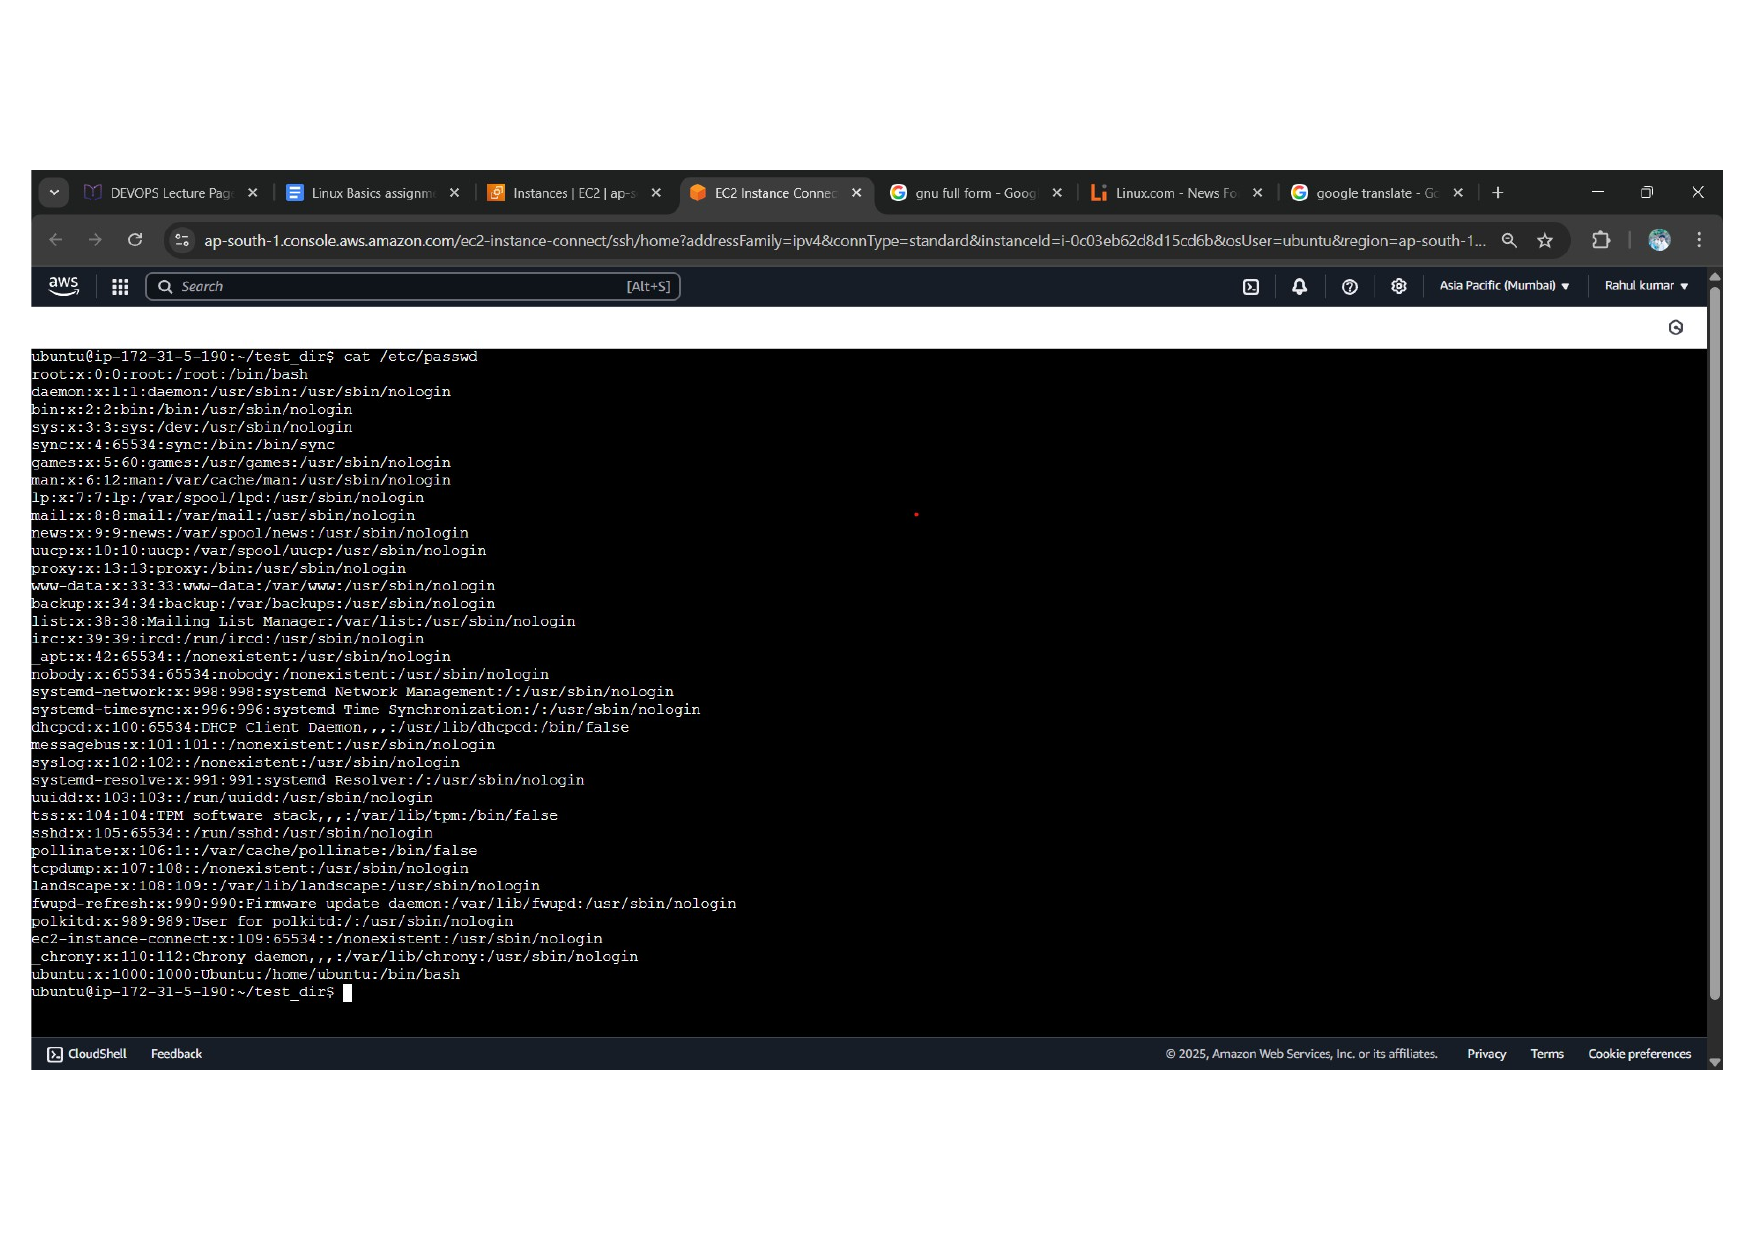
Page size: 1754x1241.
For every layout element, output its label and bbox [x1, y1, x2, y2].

picture [31, 170, 1723, 1070]
